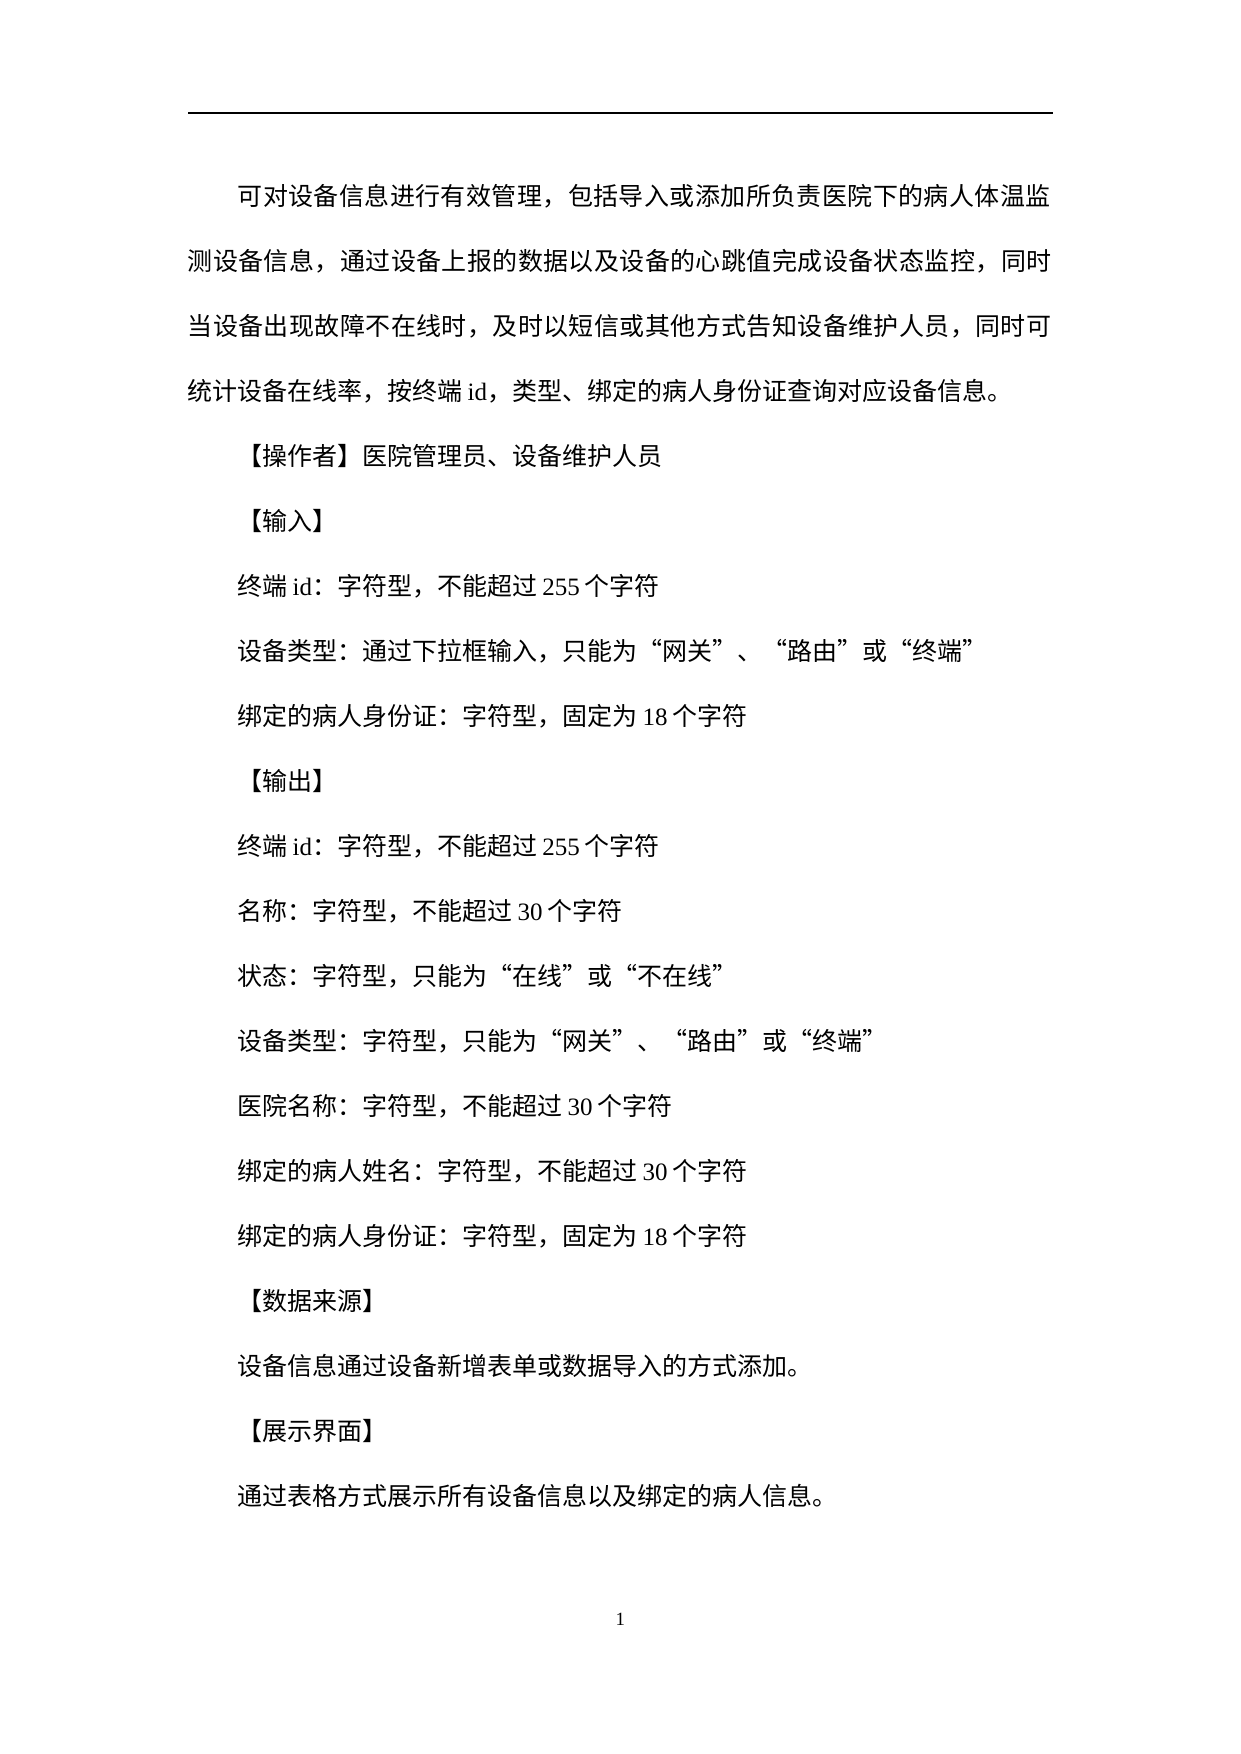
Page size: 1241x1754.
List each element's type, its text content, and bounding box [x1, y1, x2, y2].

text 终端id：字符型，不能超过255个字符 [187, 552, 1053, 617]
text 状态：字符型，只能为“在线”或“不在线” [187, 942, 1053, 1007]
text 【数据来源】 [187, 1267, 1053, 1332]
text 可对设备信息进行有效管理，包括导入或添加所负责医院下的病人体温监测设备信息，通过设备上报的数据以及设备的心跳值完成设备状态监控，同时当设备出现故障不在线时，及时以短信或其他方式告知设备维护人员，同时可统计设备在线率，按终端id，类型、绑定的病人身份证查询对应设备信息。 [187, 162, 1053, 422]
text 【输入】 [187, 487, 1053, 552]
text 绑定的病人姓名：字符型，不能超过30个字符 [187, 1137, 1053, 1202]
text 绑定的病人身份证：字符型，固定为18个字符 [187, 682, 1053, 747]
text 通过表格方式展示所有设备信息以及绑定的病人信息。 [187, 1462, 1053, 1527]
text 医院名称：字符型，不能超过30个字符 [187, 1072, 1053, 1137]
text 设备类型：通过下拉框输入，只能为“网关”、“路由”或“终端” [187, 617, 1053, 682]
text 终端id：字符型，不能超过255个字符 [187, 812, 1053, 877]
text 设备类型：字符型，只能为“网关”、“路由”或“终端” [187, 1007, 1053, 1072]
text 设备信息通过设备新增表单或数据导入的方式添加。 [187, 1332, 1053, 1397]
text 【操作者】医院管理员、设备维护人员 [187, 422, 1053, 487]
text 绑定的病人身份证：字符型，固定为18个字符 [187, 1202, 1053, 1267]
text 【展示界面】 [187, 1397, 1053, 1462]
text 名称：字符型，不能超过30个字符 [187, 877, 1053, 942]
text 【输出】 [187, 747, 1053, 812]
